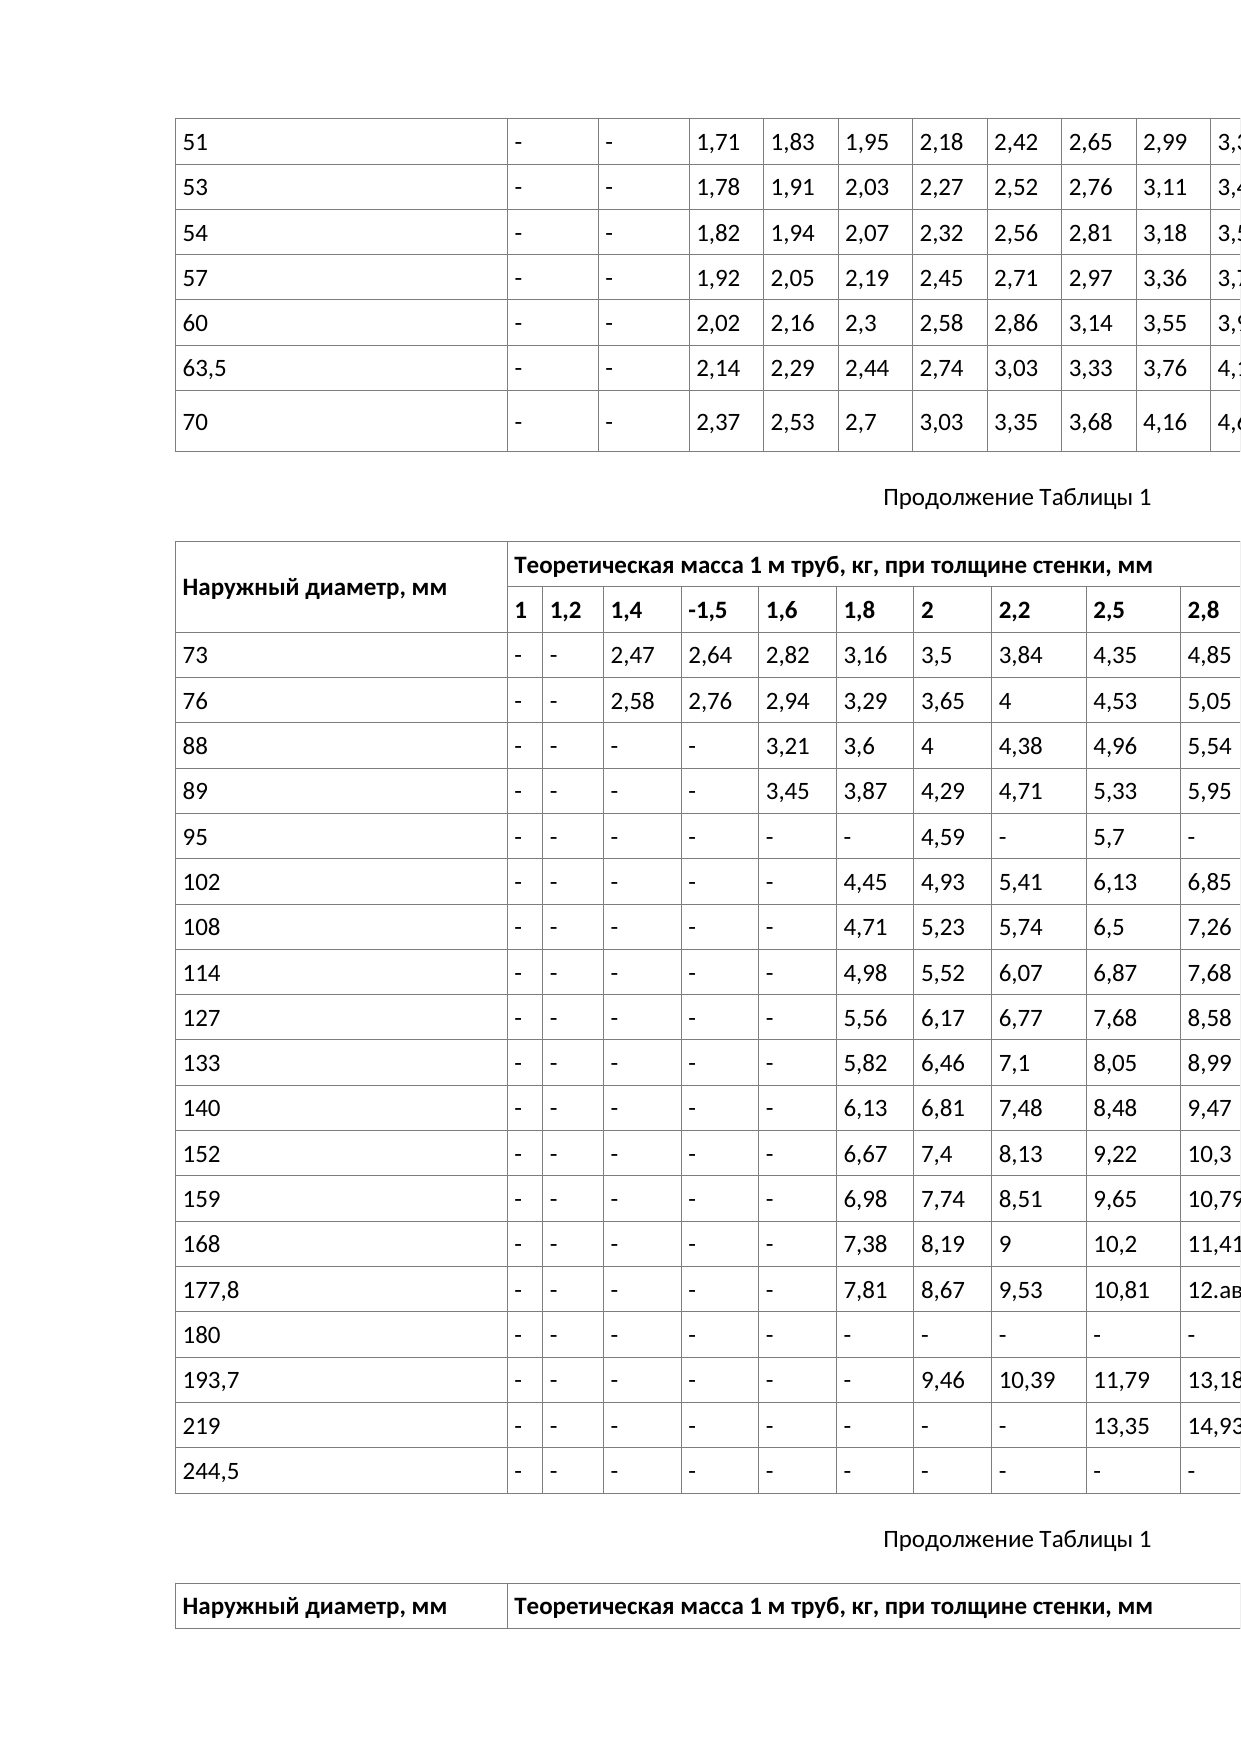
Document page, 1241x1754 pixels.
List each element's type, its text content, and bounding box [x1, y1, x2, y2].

table_cell 6,85 [1181, 859, 1240, 903]
table_header Теоретическая масса 1 м труб, кг, при толщине стенки, мм [508, 542, 1240, 586]
table_cell - [682, 1358, 758, 1402]
table_cell - [682, 1222, 758, 1266]
table_cell 1,83 [764, 119, 838, 163]
table_cell 14,93 [1181, 1403, 1240, 1447]
table_cell 2,5 [1087, 587, 1180, 632]
table_cell 1,82 [690, 210, 763, 254]
table_cell - [682, 1448, 758, 1492]
table_cell 10,39 [992, 1358, 1086, 1402]
table_cell 6,17 [914, 995, 991, 1039]
table_cell - [914, 1312, 991, 1357]
table_cell 152 [176, 1131, 507, 1175]
table_cell 6,98 [837, 1176, 913, 1221]
table_cell - [508, 1131, 542, 1175]
table_cell 2,65 [1062, 119, 1136, 163]
table_cell - [604, 1358, 681, 1402]
table_cell - [759, 1222, 836, 1266]
table_cell 3,65 [914, 678, 991, 722]
table_cell - [1181, 1448, 1240, 1492]
table_cell 1,4 [604, 587, 681, 632]
table_cell - [604, 1176, 681, 1221]
table_cell 60 [176, 300, 507, 345]
table_cell - [1087, 1448, 1180, 1492]
table_cell - [682, 1131, 758, 1175]
table_cell - [604, 950, 681, 994]
table_cell 244,5 [176, 1448, 507, 1492]
table_cell 3,36 [1137, 255, 1210, 299]
table_cell 6,46 [914, 1040, 991, 1085]
table_cell 6,87 [1087, 950, 1180, 994]
table_cell 7,68 [1181, 950, 1240, 994]
table_cell 193,7 [176, 1358, 507, 1402]
table_cell 76 [176, 678, 507, 722]
table_cell 2,3 [839, 300, 912, 345]
table_cell - [543, 1131, 603, 1175]
table_cell 7,48 [992, 1086, 1086, 1130]
table_cell - [759, 905, 836, 949]
table_cell 2,56 [988, 210, 1061, 254]
table_cell - [508, 346, 598, 390]
table_cell - [543, 1222, 603, 1266]
table_cell 114 [176, 950, 507, 994]
table_cell 3,14 [1062, 300, 1136, 345]
table_cell - [508, 995, 542, 1039]
table_cell 7,26 [1181, 905, 1240, 949]
table_cell 4,96 [1087, 723, 1180, 767]
table_cell - [508, 1358, 542, 1402]
table_cell - [543, 859, 603, 903]
table_cell 1,6 [759, 587, 836, 632]
table_cell 2,82 [759, 633, 836, 677]
table_cell - [682, 1176, 758, 1221]
table_cell 2,37 [690, 391, 763, 451]
table_cell 3,03 [913, 391, 987, 451]
table_cell 5,82 [837, 1040, 913, 1085]
table_cell - [837, 814, 913, 858]
table_cell 2,03 [839, 165, 912, 209]
table_cell 180 [176, 1312, 507, 1357]
table_cell 5,05 [1181, 678, 1240, 722]
table_cell 54 [176, 210, 507, 254]
table_cell 8,51 [992, 1176, 1086, 1221]
table_cell 4,38 [992, 723, 1086, 767]
table_cell - [508, 255, 598, 299]
table_cell - [759, 1086, 836, 1130]
table_cell - [604, 1222, 681, 1266]
table_cell 9,65 [1087, 1176, 1180, 1221]
table_cell 2,71 [988, 255, 1061, 299]
table_cell - [682, 995, 758, 1039]
table_cell - [604, 1403, 681, 1447]
table_cell - [543, 950, 603, 994]
table_cell 4,19 [1211, 346, 1240, 390]
table_cell 8,48 [1087, 1086, 1180, 1130]
table_cell 3,35 [988, 391, 1061, 451]
table_cell - [543, 1040, 603, 1085]
table_cell 2,18 [913, 119, 987, 163]
table_cell - [604, 1267, 681, 1311]
table_cell 3,18 [1137, 210, 1210, 254]
table_cell 1,8 [837, 587, 913, 632]
table_cell - [508, 1040, 542, 1085]
table_cell - [508, 859, 542, 903]
table_cell 3,11 [1137, 165, 1210, 209]
table_cell 219 [176, 1403, 507, 1447]
table_header Теоретическая масса 1 м труб, кг, при толщине стенки, мм [508, 1584, 1240, 1628]
table_cell 1,92 [690, 255, 763, 299]
table_cell - [992, 814, 1086, 858]
table_cell 177,8 [176, 1267, 507, 1311]
table_cell - [992, 1312, 1086, 1357]
table_cell 2,81 [1062, 210, 1136, 254]
table_cell - [543, 814, 603, 858]
table_cell - [992, 1403, 1086, 1447]
table_cell - [508, 1222, 542, 1266]
table_cell 2,47 [604, 633, 681, 677]
table_cell - [759, 1176, 836, 1221]
table_cell 6,13 [1087, 859, 1180, 903]
table_cell 2,02 [690, 300, 763, 345]
table_cell 1,71 [690, 119, 763, 163]
table_cell 13,35 [1087, 1403, 1180, 1447]
table_cell 10,79 [1181, 1176, 1240, 1221]
table_cell 4,53 [1087, 678, 1180, 722]
table_cell 63,5 [176, 346, 507, 390]
table_cell - [508, 950, 542, 994]
table_cell 127 [176, 995, 507, 1039]
table_cell 140 [176, 1086, 507, 1130]
table_cell - [599, 255, 689, 299]
table_cell 10,2 [1087, 1222, 1180, 1266]
table_cell - [759, 1358, 836, 1402]
table_cell 12.авг [1181, 1267, 1240, 1311]
table_cell - [914, 1448, 991, 1492]
table_cell 5,56 [837, 995, 913, 1039]
table_cell - [604, 1312, 681, 1357]
table_cell - [508, 1086, 542, 1130]
table_cell 2,58 [913, 300, 987, 345]
table_cell 3,33 [1211, 119, 1240, 163]
table_cell - [508, 1448, 542, 1492]
table_cell 6,07 [992, 950, 1086, 994]
table_cell - [682, 859, 758, 903]
table_cell - [508, 165, 598, 209]
table_cell - [543, 1176, 603, 1221]
table_cell - [508, 210, 598, 254]
table_cell - [682, 1267, 758, 1311]
table_cell 51 [176, 119, 507, 163]
table_cell - [508, 723, 542, 767]
table_cell - [682, 1086, 758, 1130]
table_cell 3,95 [1211, 300, 1240, 345]
table_cell - [508, 814, 542, 858]
table_cell 4 [914, 723, 991, 767]
table_cell - [543, 905, 603, 949]
table_cell - [508, 1403, 542, 1447]
table_cell 2,76 [1062, 165, 1136, 209]
table_cell - [759, 859, 836, 903]
table_cell 13,18 [1181, 1358, 1240, 1402]
table_cell 7,38 [837, 1222, 913, 1266]
table_cell - [508, 678, 542, 722]
table_cell 3,84 [992, 633, 1086, 677]
table_cell 4,93 [914, 859, 991, 903]
table_cell - [508, 1312, 542, 1357]
table_cell - [759, 995, 836, 1039]
table_cell 2,53 [764, 391, 838, 451]
table_cell 2,29 [764, 346, 838, 390]
table_cell 1,95 [839, 119, 912, 163]
table_cell - [599, 210, 689, 254]
table_cell - [543, 995, 603, 1039]
table_cell 88 [176, 723, 507, 767]
table_cell 159 [176, 1176, 507, 1221]
table_cell 3,03 [988, 346, 1061, 390]
table_cell 6,77 [992, 995, 1086, 1039]
table_cell - [508, 633, 542, 677]
table_cell - [543, 1267, 603, 1311]
table_cell - [914, 1403, 991, 1447]
table_cell - [604, 1448, 681, 1492]
table_cell 6,5 [1087, 905, 1180, 949]
table_cell 8,67 [914, 1267, 991, 1311]
table_cell 2,74 [913, 346, 987, 390]
table_cell 4,29 [914, 769, 991, 813]
table_cell 7,81 [837, 1267, 913, 1311]
table_cell - [604, 995, 681, 1039]
table_cell - [543, 723, 603, 767]
table_cell - [682, 1312, 758, 1357]
table_cell 5,95 [1181, 769, 1240, 813]
table_cell 2,42 [988, 119, 1061, 163]
table_cell 2,7 [839, 391, 912, 451]
table_cell 2,99 [1137, 119, 1210, 163]
table_cell 9 [992, 1222, 1086, 1266]
table_cell - [1181, 814, 1240, 858]
table_cell - [682, 950, 758, 994]
table_cell 2,16 [764, 300, 838, 345]
table_cell - [543, 1403, 603, 1447]
table_cell 95 [176, 814, 507, 858]
table_cell - [759, 1403, 836, 1447]
table_cell 3,68 [1062, 391, 1136, 451]
table_cell 1,78 [690, 165, 763, 209]
table_cell 2,86 [988, 300, 1061, 345]
table_cell 2,45 [913, 255, 987, 299]
table_cell 133 [176, 1040, 507, 1085]
table_cell 10,81 [1087, 1267, 1180, 1311]
table_cell 108 [176, 905, 507, 949]
table_cell 4,71 [837, 905, 913, 949]
table_cell 2,05 [764, 255, 838, 299]
table_cell 57 [176, 255, 507, 299]
table_cell 4 [992, 678, 1086, 722]
table_cell 2,27 [913, 165, 987, 209]
table_cell 9,22 [1087, 1131, 1180, 1175]
table_cell - [543, 1448, 603, 1492]
table_cell 8,13 [992, 1131, 1086, 1175]
table_cell 3,74 [1211, 255, 1240, 299]
table_cell 3,55 [1137, 300, 1210, 345]
table_cell - [604, 769, 681, 813]
table_cell 4,59 [914, 814, 991, 858]
table_cell - [604, 814, 681, 858]
table_cell 8,99 [1181, 1040, 1240, 1085]
table_cell 1,2 [543, 587, 603, 632]
table_cell - [599, 300, 689, 345]
table_cell - [543, 633, 603, 677]
table_cell -1,5 [682, 587, 758, 632]
table_cell 73 [176, 633, 507, 677]
table_cell - [759, 1267, 836, 1311]
table_cell - [837, 1358, 913, 1402]
table_cell - [759, 1040, 836, 1085]
table_cell - [599, 165, 689, 209]
table_cell 1,94 [764, 210, 838, 254]
table_cell - [508, 300, 598, 345]
table_cell 53 [176, 165, 507, 209]
table_cell 4,16 [1137, 391, 1210, 451]
table_cell 4,45 [837, 859, 913, 903]
table_cell - [543, 1358, 603, 1402]
table_cell - [837, 1312, 913, 1357]
table_cell 6,81 [914, 1086, 991, 1130]
table_cell - [759, 814, 836, 858]
table_cell - [682, 814, 758, 858]
table_cell 7,1 [992, 1040, 1086, 1085]
table_cell - [682, 723, 758, 767]
table_cell 5,41 [992, 859, 1086, 903]
table_cell - [604, 859, 681, 903]
table_cell - [759, 1312, 836, 1357]
table_cell 2,58 [604, 678, 681, 722]
table_cell 9,46 [914, 1358, 991, 1402]
table_cell - [682, 769, 758, 813]
text Продолжение Таблицы 1 [177, 481, 1152, 512]
table_cell 2,32 [913, 210, 987, 254]
table_cell 5,23 [914, 905, 991, 949]
table_cell 7,68 [1087, 995, 1180, 1039]
table_cell 2,07 [839, 210, 912, 254]
table_cell - [604, 1040, 681, 1085]
table_cell - [508, 119, 598, 163]
table_cell - [837, 1448, 913, 1492]
table_cell 3,87 [837, 769, 913, 813]
table_cell 2,19 [839, 255, 912, 299]
table_cell - [599, 119, 689, 163]
table_cell 9,53 [992, 1267, 1086, 1311]
table_cell - [682, 1403, 758, 1447]
table_cell 2,94 [759, 678, 836, 722]
table_cell - [508, 391, 598, 451]
table_cell 5,54 [1181, 723, 1240, 767]
table_cell - [1181, 1312, 1240, 1357]
table_cell 8,05 [1087, 1040, 1180, 1085]
table_cell 11,79 [1087, 1358, 1180, 1402]
table_cell - [508, 769, 542, 813]
table_cell - [543, 678, 603, 722]
table_cell 89 [176, 769, 507, 813]
table_cell 5,7 [1087, 814, 1180, 858]
table_cell 6,13 [837, 1086, 913, 1130]
text Продолжение Таблицы 1 [177, 1523, 1152, 1553]
table_cell 2,14 [690, 346, 763, 390]
table_cell 2,8 [1181, 587, 1240, 632]
table_cell 5,33 [1087, 769, 1180, 813]
table_cell 3,54 [1211, 210, 1240, 254]
table_cell 4,64 [1211, 391, 1240, 451]
table_cell 1,91 [764, 165, 838, 209]
table_cell 6,67 [837, 1131, 913, 1175]
table_cell - [759, 950, 836, 994]
table_cell - [604, 1131, 681, 1175]
table_cell - [599, 391, 689, 451]
table_cell 7,74 [914, 1176, 991, 1221]
table_cell - [508, 1267, 542, 1311]
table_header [176, 1584, 507, 1628]
table_cell 10,3 [1181, 1131, 1240, 1175]
table_cell 3,29 [837, 678, 913, 722]
table_header Наружный диаметр, мм [176, 542, 507, 632]
table_cell - [604, 1086, 681, 1130]
table_cell - [682, 905, 758, 949]
table_cell 5,52 [914, 950, 991, 994]
table_cell 4,71 [992, 769, 1086, 813]
table_cell - [599, 346, 689, 390]
table_cell 3,6 [837, 723, 913, 767]
table_cell - [837, 1403, 913, 1447]
table_cell 2,44 [839, 346, 912, 390]
table_cell 3,33 [1062, 346, 1136, 390]
table_cell 2,52 [988, 165, 1061, 209]
table_cell - [604, 723, 681, 767]
table_cell 70 [176, 391, 507, 451]
table_cell 3,16 [837, 633, 913, 677]
table_cell 11,41 [1181, 1222, 1240, 1266]
table_cell 3,47 [1211, 165, 1240, 209]
table_cell 9,47 [1181, 1086, 1240, 1130]
table_cell - [543, 1086, 603, 1130]
table_cell 4,35 [1087, 633, 1180, 677]
table_cell - [1087, 1312, 1180, 1357]
table_cell - [604, 905, 681, 949]
table_cell 8,58 [1181, 995, 1240, 1039]
table_cell - [992, 1448, 1086, 1492]
table_cell 5,74 [992, 905, 1086, 949]
table_cell 2,64 [682, 633, 758, 677]
table_cell 2,2 [992, 587, 1086, 632]
table_cell 3,21 [759, 723, 836, 767]
table_cell - [508, 905, 542, 949]
table_cell 4,98 [837, 950, 913, 994]
table_cell 8,19 [914, 1222, 991, 1266]
table_cell 2,76 [682, 678, 758, 722]
table_cell 7,4 [914, 1131, 991, 1175]
table_cell 168 [176, 1222, 507, 1266]
table_cell 4,85 [1181, 633, 1240, 677]
table_cell 2 [914, 587, 991, 632]
table_cell - [508, 1176, 542, 1221]
table_cell 3,45 [759, 769, 836, 813]
table_cell - [682, 1040, 758, 1085]
table_cell 102 [176, 859, 507, 903]
table_cell - [759, 1131, 836, 1175]
table_cell 3,5 [914, 633, 991, 677]
table_cell 3,76 [1137, 346, 1210, 390]
table_cell 1 [508, 587, 542, 632]
table_cell - [543, 769, 603, 813]
table_cell 2,97 [1062, 255, 1136, 299]
table_cell - [759, 1448, 836, 1492]
table_cell - [543, 1312, 603, 1357]
